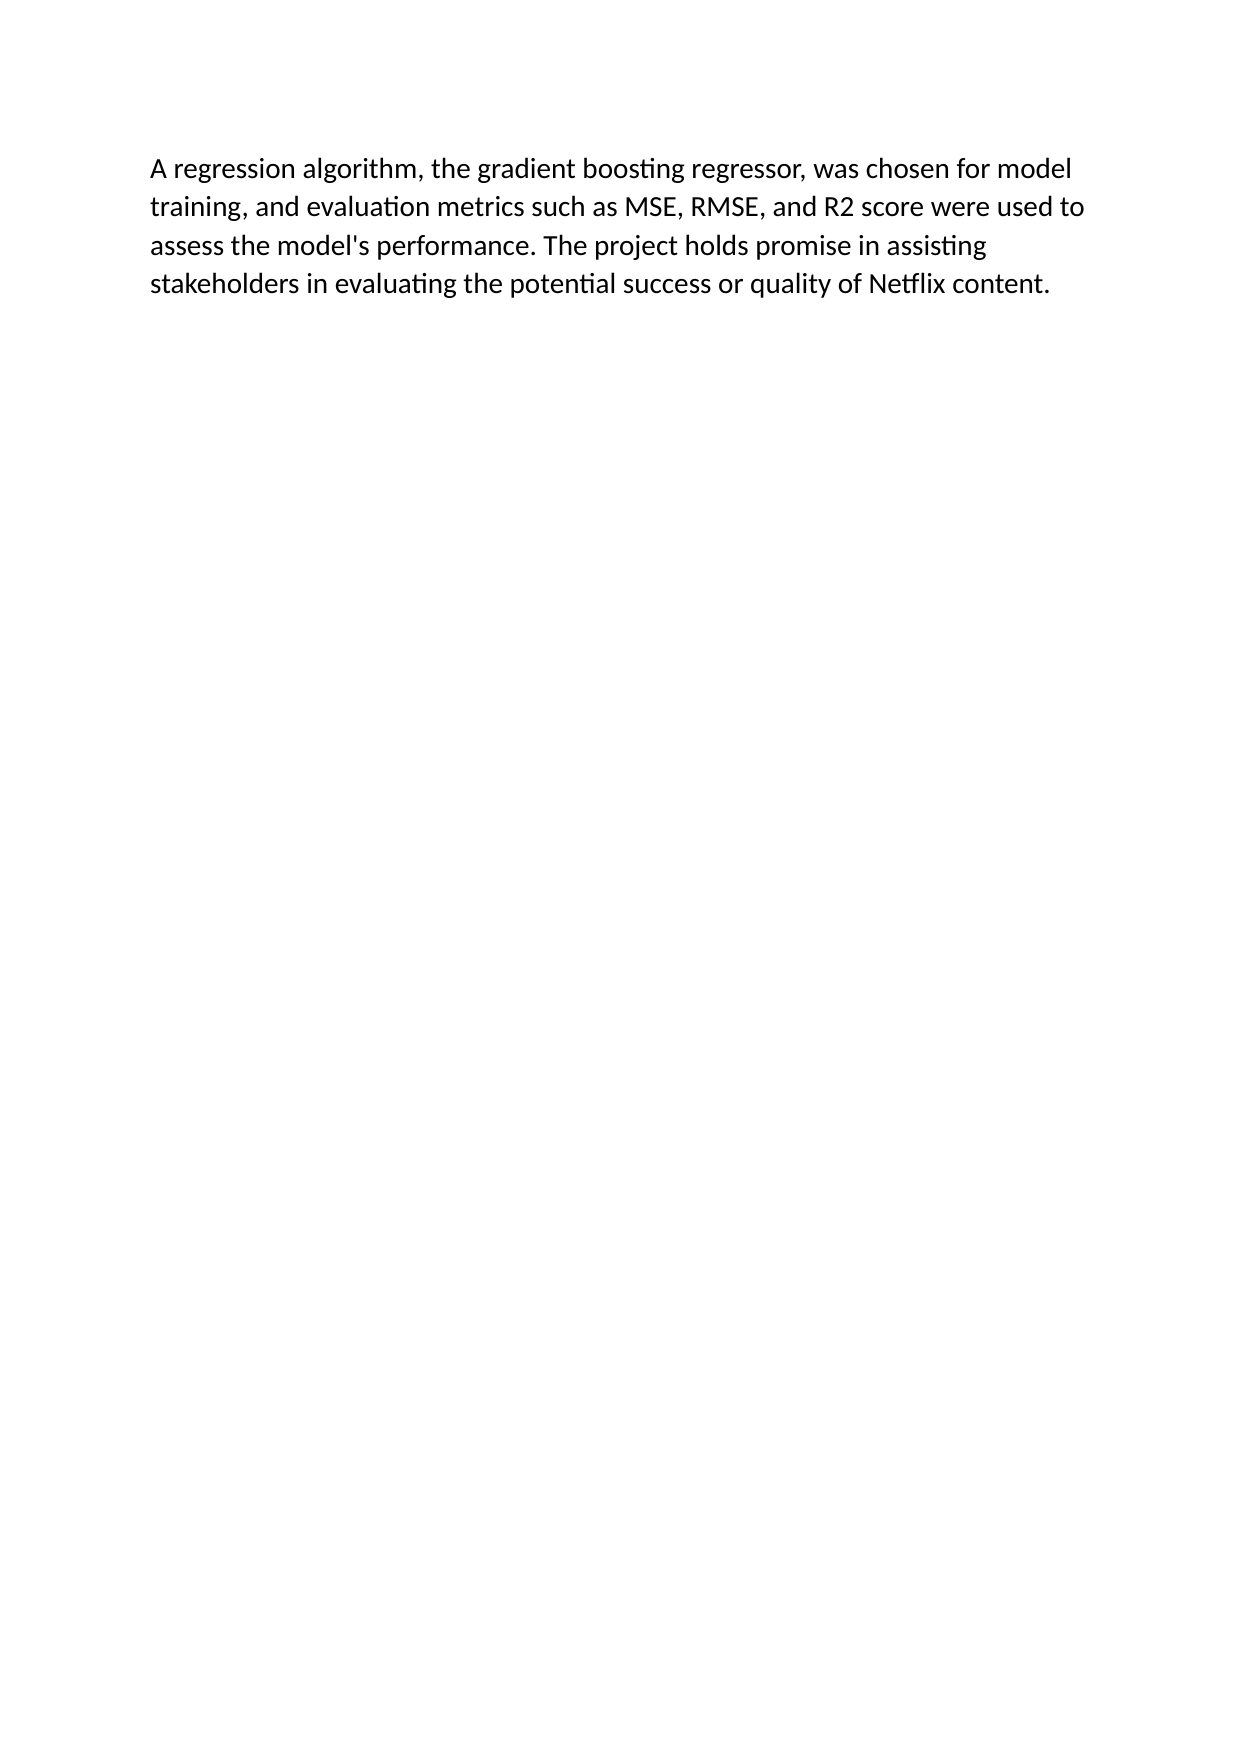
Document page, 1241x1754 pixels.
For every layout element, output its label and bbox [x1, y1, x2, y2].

text [150, 150, 1090, 301]
